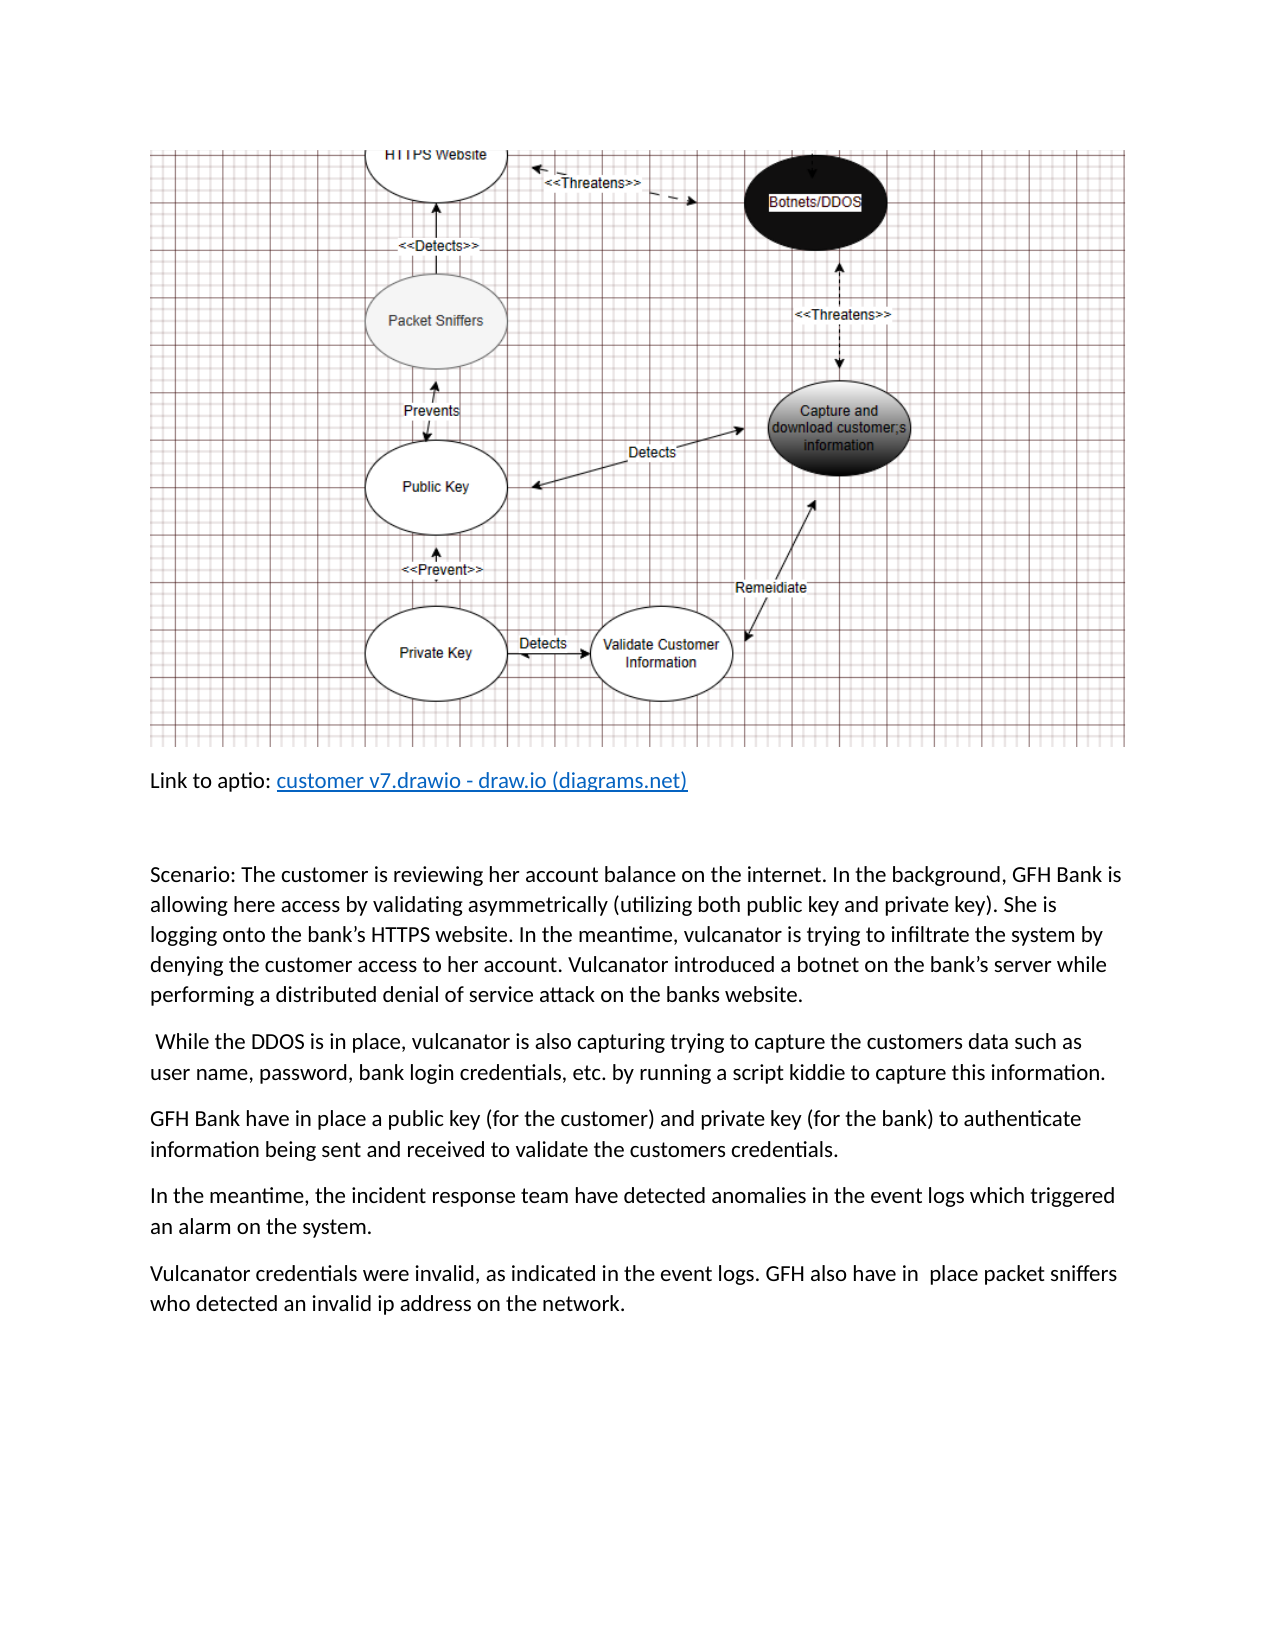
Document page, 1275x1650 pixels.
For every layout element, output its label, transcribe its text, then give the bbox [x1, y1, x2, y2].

text Link to aptio: customer v7.drawio - draw.io (diagrams.net) [150, 766, 1125, 794]
text Scenario: The customer is reviewing her account balance on the internet. In the background, GFH Bank is allowing here access by validating asymmetrically (utilizing both public key and private key). She is logging onto the bank’s HTTPS website. In the meantime, vulcanator is trying to infiltrate the system by denying the customer access to her account. Vulcanator introduced a botnet on the bank’s server while performing a distributed denial of service attack on the banks website. [150, 860, 1125, 1008]
text Vulcanator credentials were invalid, as indicated in the event logs. GFH also have in place packet sniffers who detected an invalid ip address on the network. [150, 1259, 1125, 1317]
text While the DDOS is in place, vulcanator is also capturing trying to capture the customers data such as user name, password, bank login credentials, etc. by running a script kiddie to capture this information. [150, 1027, 1125, 1086]
text GFH Bank have in place a public key (for the customer) and private key (for the bank) to authenticate information being sent and received to validate the customers credentials. [150, 1104, 1125, 1163]
picture [150, 150, 1125, 747]
text In the meantime, the incident response team have detected anomalies in the event logs which triggered an alarm on the system. [150, 1182, 1125, 1240]
